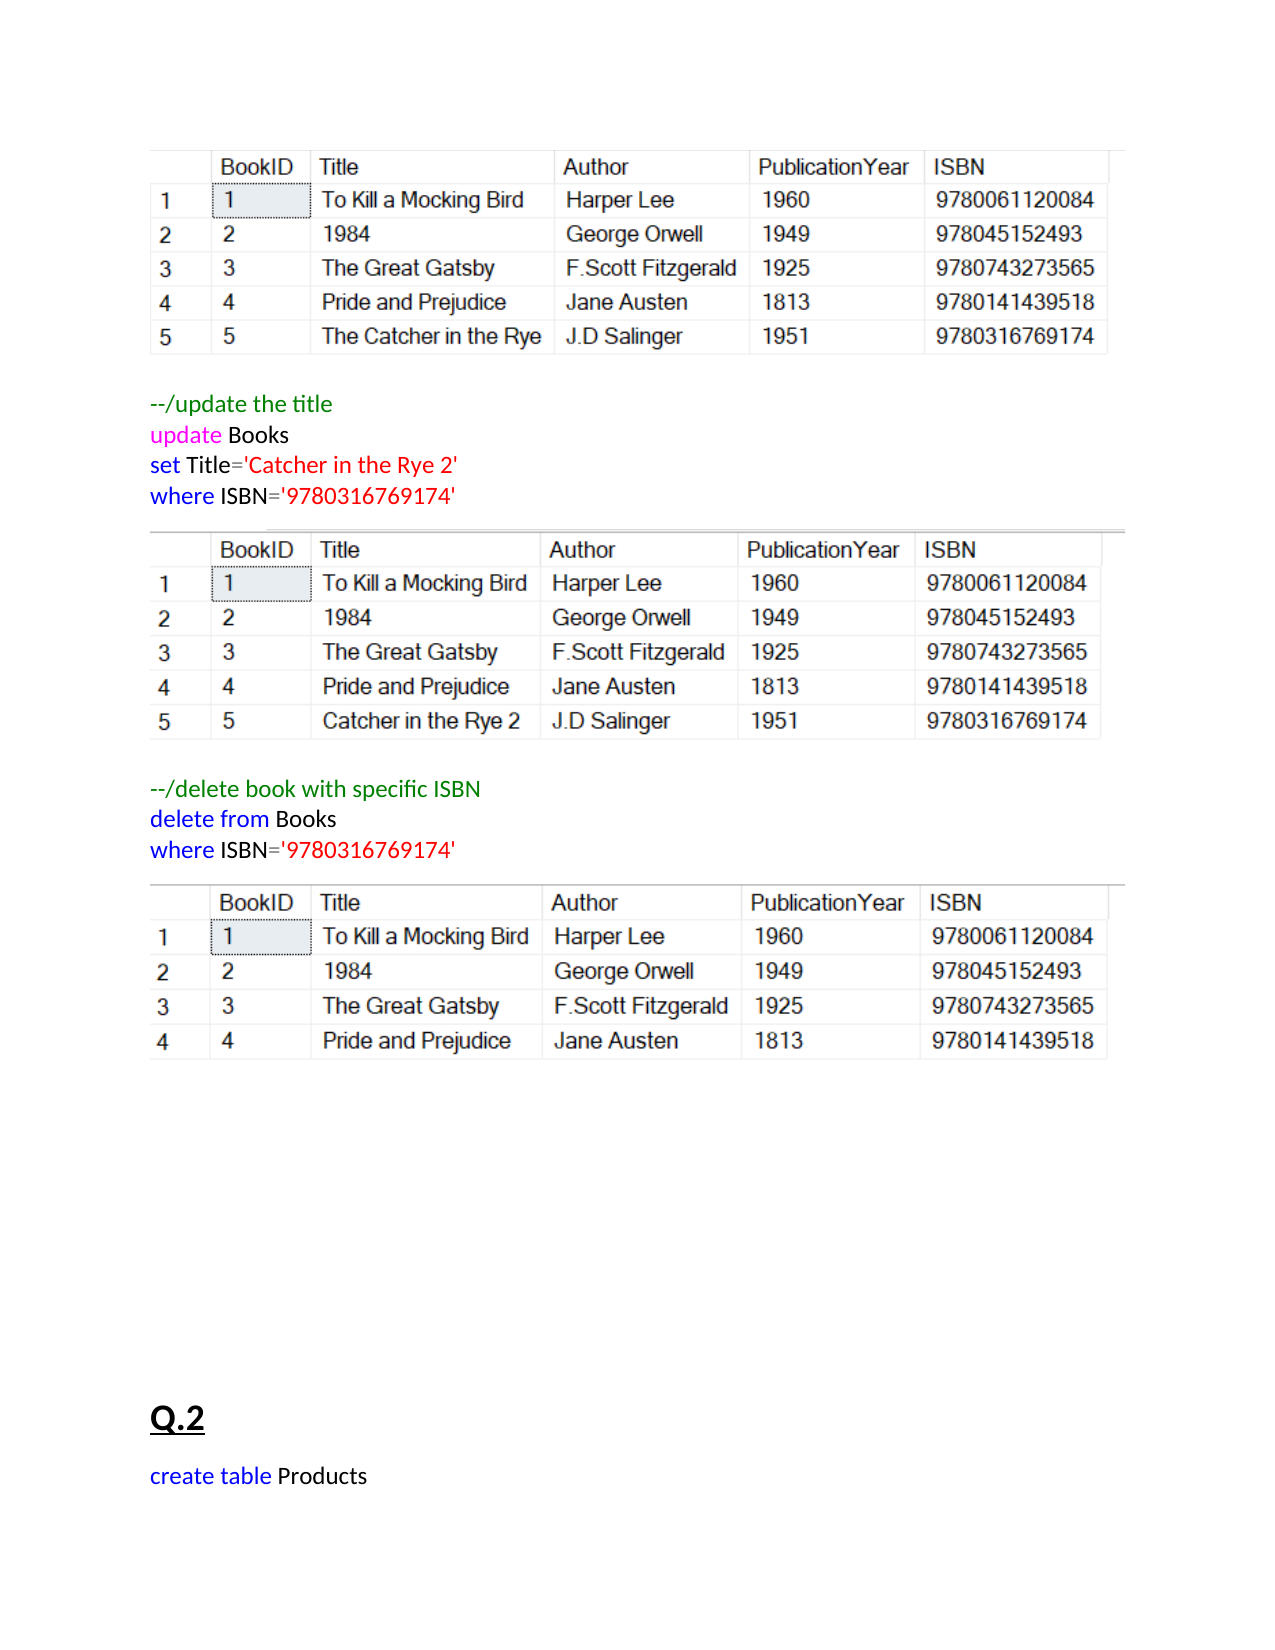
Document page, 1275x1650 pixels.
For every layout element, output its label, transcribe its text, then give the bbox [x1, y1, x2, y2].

text set Title='Catcher in the Rye 2' [150, 449, 1125, 480]
picture [150, 529, 1125, 755]
text Q.2 [150, 1394, 1125, 1439]
text update Books [150, 419, 1125, 449]
text where ISBN='9780316769174' [150, 834, 1125, 865]
text create table Products [150, 1460, 1125, 1490]
text delete from Books [150, 804, 1125, 834]
picture [150, 883, 1125, 1078]
text --/update the title [150, 388, 1125, 419]
text --/delete book with specific ISBN [150, 773, 1125, 804]
picture [150, 150, 1125, 370]
text where ISBN='9780316769174' [150, 480, 1125, 510]
